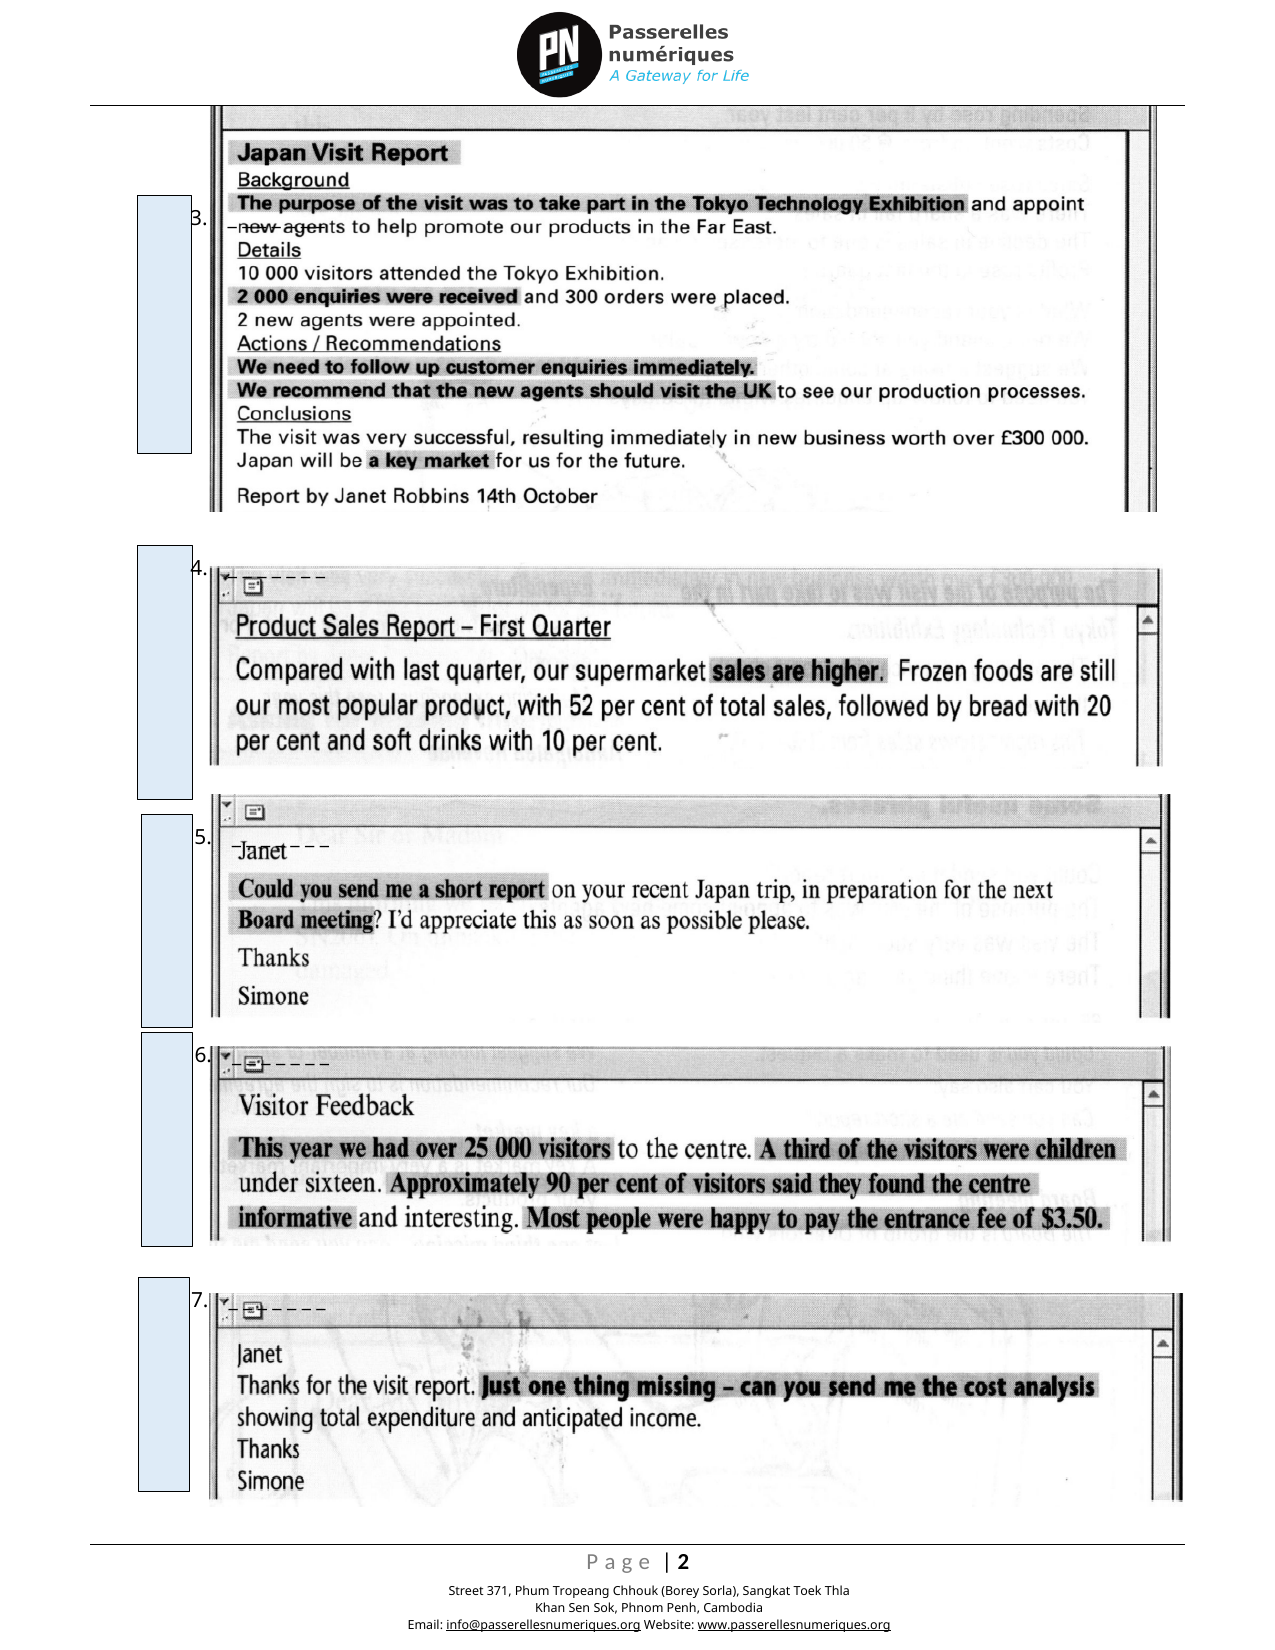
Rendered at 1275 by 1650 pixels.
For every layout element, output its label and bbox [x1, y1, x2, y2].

picture [209, 106, 1157, 512]
picture [517, 11, 759, 98]
picture [209, 1046, 1171, 1246]
picture [209, 1293, 1184, 1507]
picture [209, 794, 1171, 1023]
picture [209, 562, 1163, 769]
